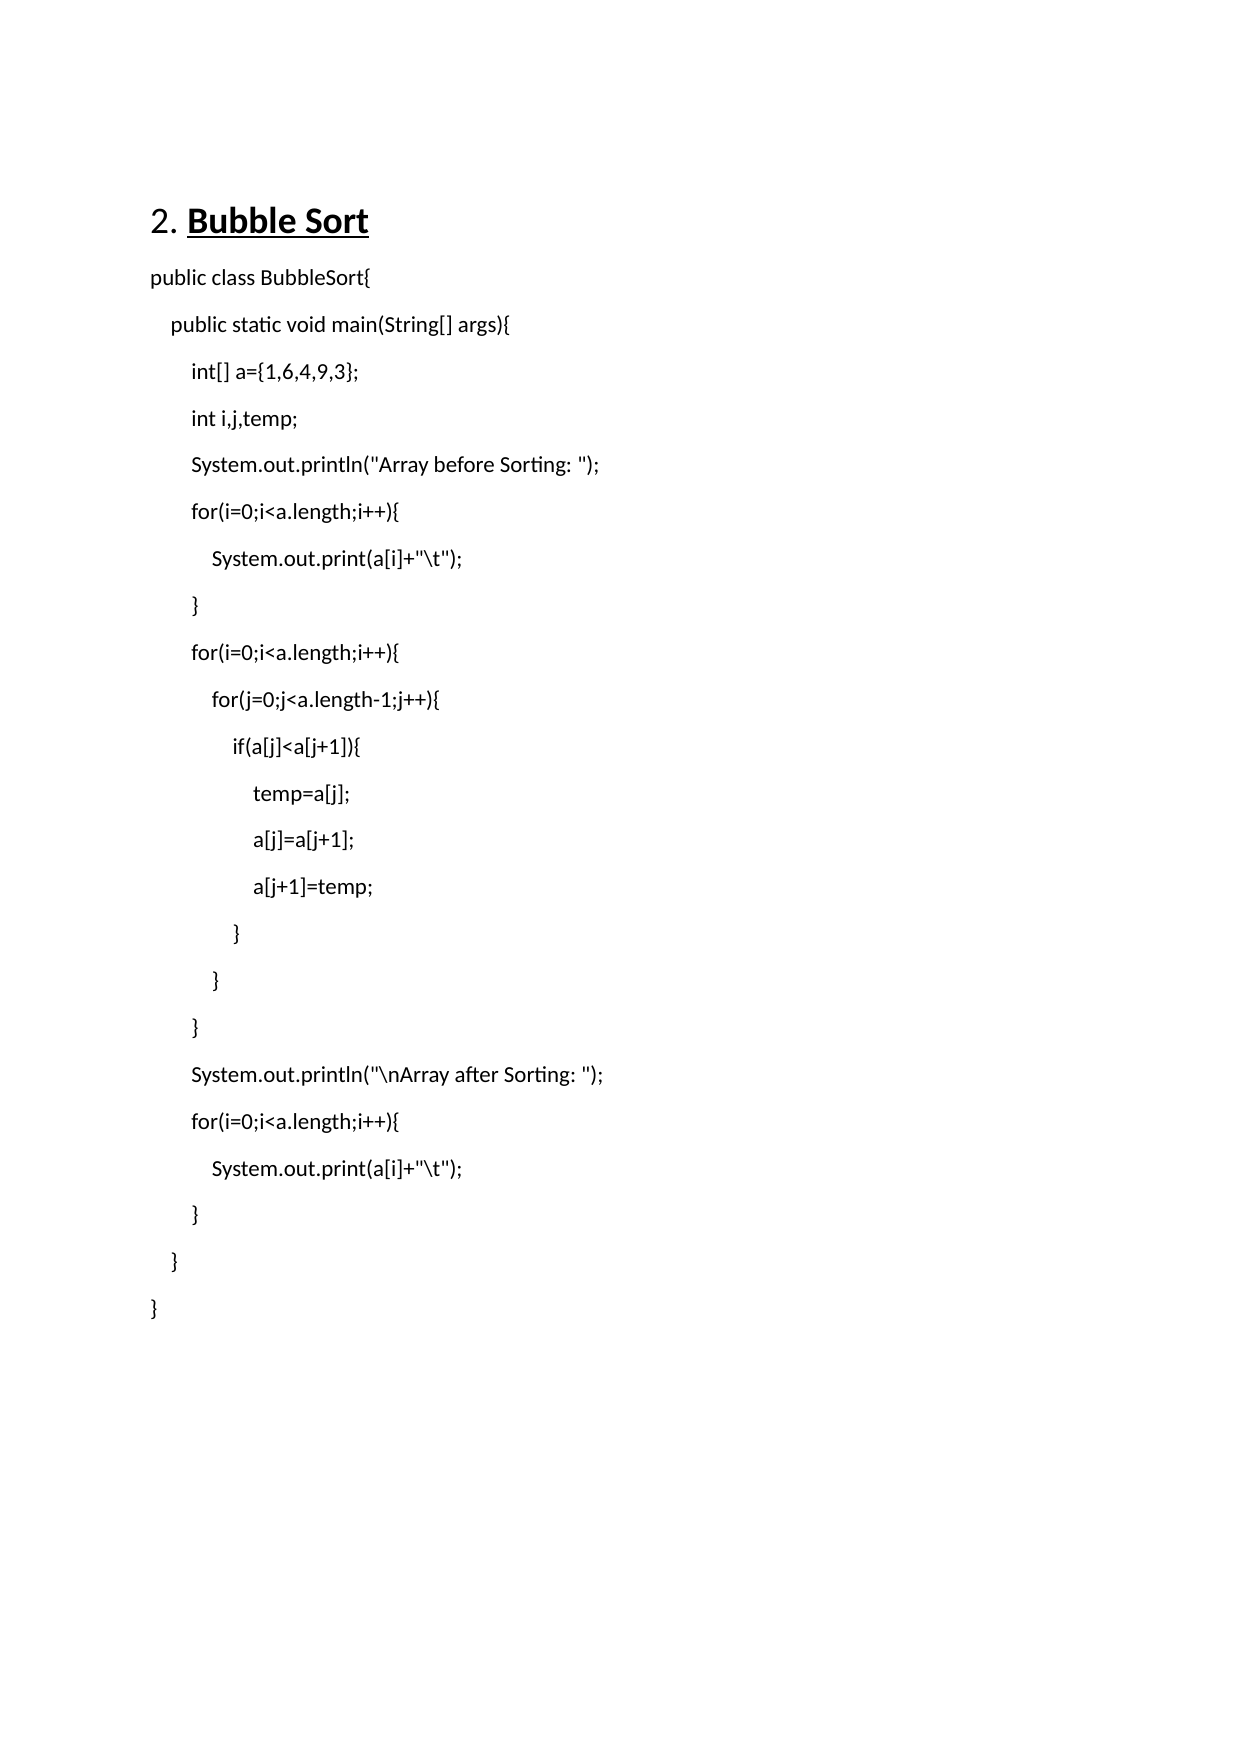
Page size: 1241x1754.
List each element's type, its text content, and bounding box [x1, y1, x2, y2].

text public class BubbleSort{ [150, 263, 1090, 291]
text 2. Bubble Sort [150, 197, 1090, 243]
text for(j=0;j<a.length-1;j++){ [150, 685, 1090, 713]
text } [150, 1201, 1090, 1228]
text int[] a={1,6,4,9,3}; [150, 357, 1090, 385]
text } [150, 1294, 1090, 1322]
text } [150, 966, 1090, 994]
text } [150, 591, 1090, 619]
text } [150, 919, 1090, 947]
text a[j]=a[j+1]; [150, 826, 1090, 853]
text public static void main(String[] args){ [150, 310, 1090, 338]
text } [150, 1013, 1090, 1041]
text for(i=0;i<a.length;i++){ [150, 497, 1090, 525]
text for(i=0;i<a.length;i++){ [150, 1107, 1090, 1135]
text } [150, 1247, 1090, 1275]
text System.out.println("\nArray after Sorting: "); [150, 1060, 1090, 1088]
text System.out.println("Array before Sorting: "); [150, 451, 1090, 478]
text if(a[j]<a[j+1]){ [150, 732, 1090, 760]
text System.out.print(a[i]+"\t"); [150, 1154, 1090, 1182]
text a[j+1]=temp; [150, 872, 1090, 900]
text temp=a[j]; [150, 779, 1090, 807]
text for(i=0;i<a.length;i++){ [150, 638, 1090, 666]
text int i,j,temp; [150, 404, 1090, 432]
text System.out.print(a[i]+"\t"); [150, 544, 1090, 572]
